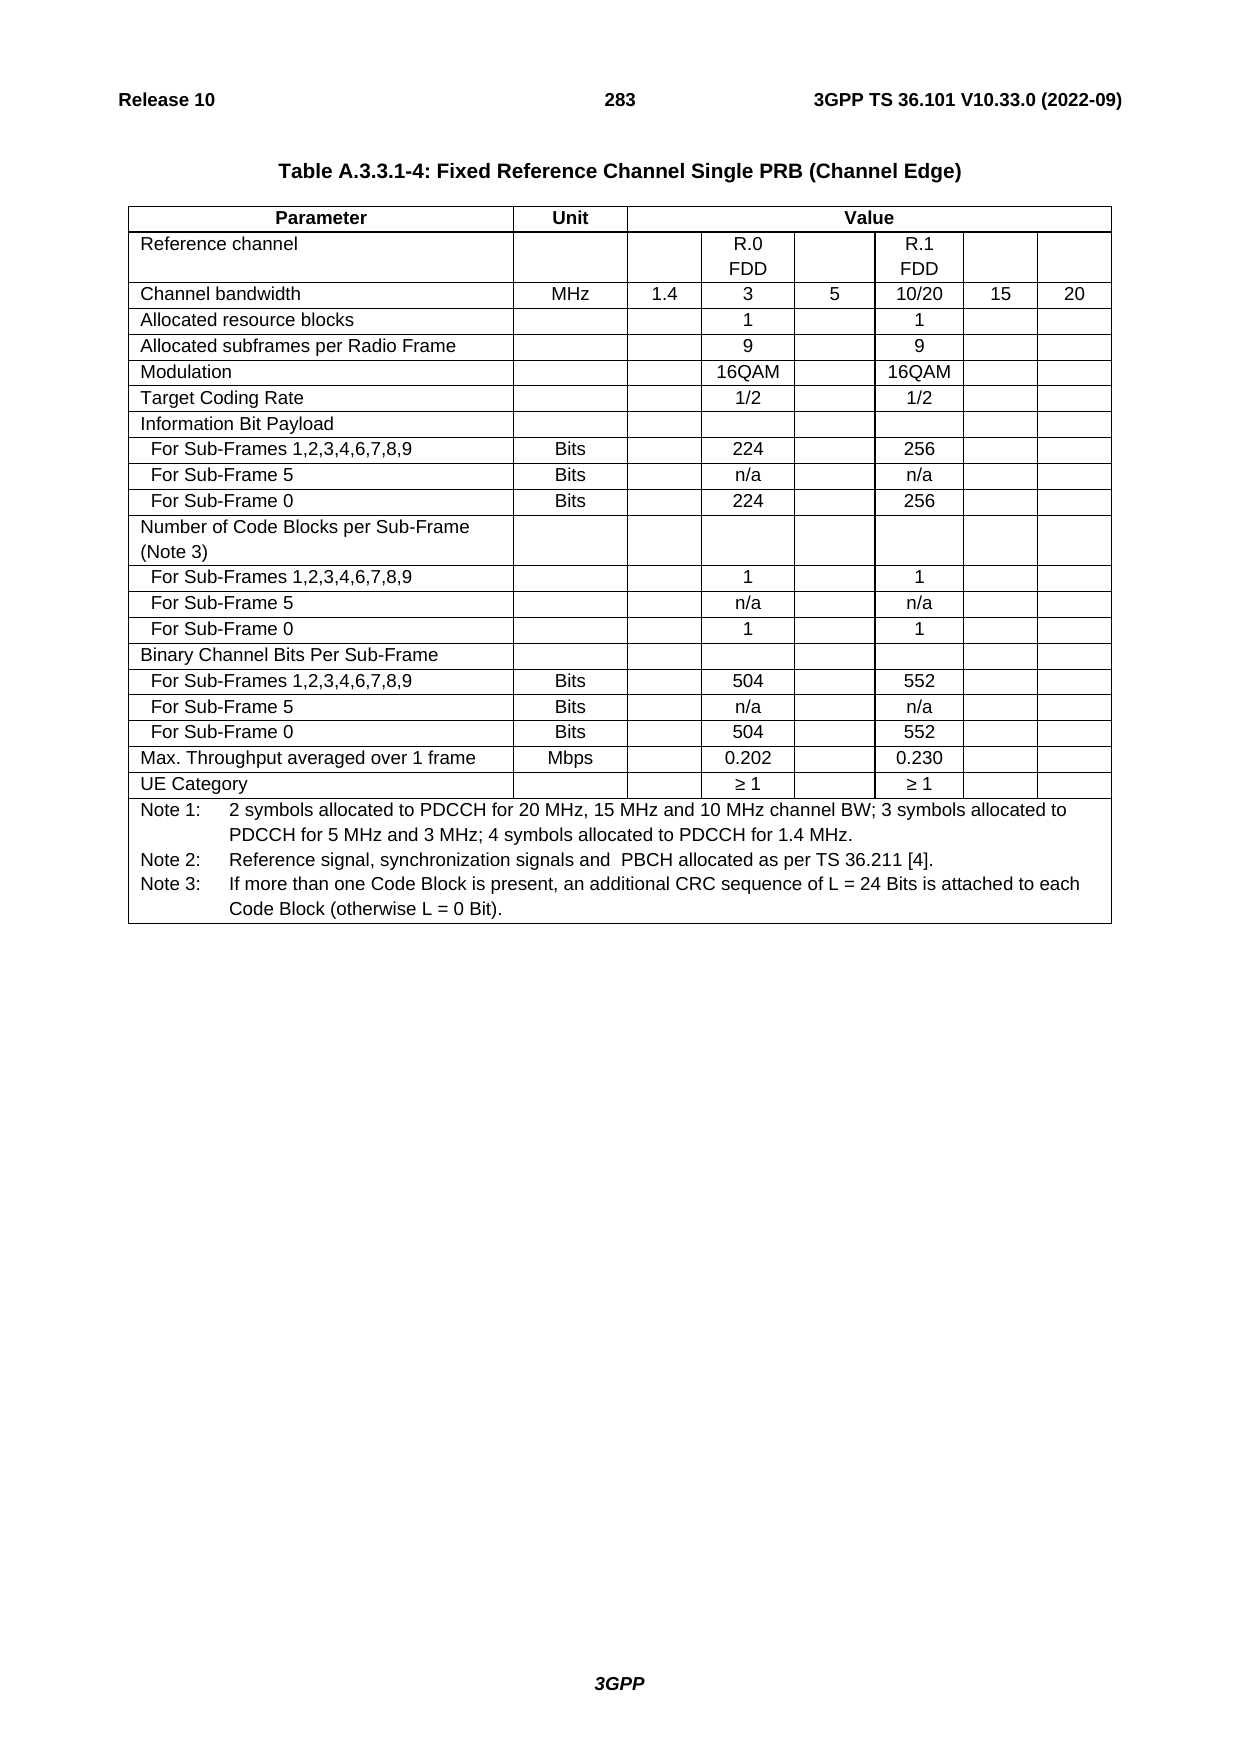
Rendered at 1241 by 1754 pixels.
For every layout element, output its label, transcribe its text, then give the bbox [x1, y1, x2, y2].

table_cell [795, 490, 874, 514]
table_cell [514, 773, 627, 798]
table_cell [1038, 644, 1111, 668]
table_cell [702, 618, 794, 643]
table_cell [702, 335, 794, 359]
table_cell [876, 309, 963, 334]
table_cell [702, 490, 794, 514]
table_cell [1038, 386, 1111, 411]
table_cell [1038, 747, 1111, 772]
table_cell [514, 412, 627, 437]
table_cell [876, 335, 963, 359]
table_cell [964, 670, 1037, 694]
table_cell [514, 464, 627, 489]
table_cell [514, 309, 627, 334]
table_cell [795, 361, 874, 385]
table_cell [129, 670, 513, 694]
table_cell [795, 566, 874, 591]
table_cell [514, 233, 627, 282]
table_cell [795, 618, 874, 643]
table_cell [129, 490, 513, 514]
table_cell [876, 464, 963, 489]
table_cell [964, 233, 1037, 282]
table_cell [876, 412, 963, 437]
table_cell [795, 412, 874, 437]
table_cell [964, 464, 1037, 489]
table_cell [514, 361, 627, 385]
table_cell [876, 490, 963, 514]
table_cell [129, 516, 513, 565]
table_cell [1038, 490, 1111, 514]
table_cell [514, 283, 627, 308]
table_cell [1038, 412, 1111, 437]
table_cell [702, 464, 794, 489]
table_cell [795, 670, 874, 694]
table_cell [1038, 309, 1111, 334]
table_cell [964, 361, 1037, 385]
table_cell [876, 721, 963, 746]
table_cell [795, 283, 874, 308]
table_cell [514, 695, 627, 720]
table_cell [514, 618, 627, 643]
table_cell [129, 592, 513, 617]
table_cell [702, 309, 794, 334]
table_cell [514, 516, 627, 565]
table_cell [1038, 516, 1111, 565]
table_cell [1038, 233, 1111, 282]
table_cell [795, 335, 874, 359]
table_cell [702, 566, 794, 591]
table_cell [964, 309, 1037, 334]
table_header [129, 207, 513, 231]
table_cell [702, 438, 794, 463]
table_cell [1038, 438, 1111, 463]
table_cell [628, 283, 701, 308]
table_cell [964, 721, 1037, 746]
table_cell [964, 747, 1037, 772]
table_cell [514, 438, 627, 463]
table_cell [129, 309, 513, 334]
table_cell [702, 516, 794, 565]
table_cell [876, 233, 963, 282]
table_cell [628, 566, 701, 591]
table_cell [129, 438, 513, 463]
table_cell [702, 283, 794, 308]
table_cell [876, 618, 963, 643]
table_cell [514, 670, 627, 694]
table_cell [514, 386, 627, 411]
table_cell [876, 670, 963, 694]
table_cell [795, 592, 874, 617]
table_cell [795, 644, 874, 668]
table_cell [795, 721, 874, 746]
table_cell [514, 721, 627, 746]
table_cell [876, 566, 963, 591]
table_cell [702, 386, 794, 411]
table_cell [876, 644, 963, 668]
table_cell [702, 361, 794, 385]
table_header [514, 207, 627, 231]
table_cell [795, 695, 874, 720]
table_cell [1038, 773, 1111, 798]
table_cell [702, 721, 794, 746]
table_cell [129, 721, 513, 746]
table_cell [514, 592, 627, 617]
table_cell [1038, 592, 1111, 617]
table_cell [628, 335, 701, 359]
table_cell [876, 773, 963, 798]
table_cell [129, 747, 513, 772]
text Table A.3.3.1-4: Fixed Reference Channel Single PRB (Channel Edge) [118, 147, 1122, 183]
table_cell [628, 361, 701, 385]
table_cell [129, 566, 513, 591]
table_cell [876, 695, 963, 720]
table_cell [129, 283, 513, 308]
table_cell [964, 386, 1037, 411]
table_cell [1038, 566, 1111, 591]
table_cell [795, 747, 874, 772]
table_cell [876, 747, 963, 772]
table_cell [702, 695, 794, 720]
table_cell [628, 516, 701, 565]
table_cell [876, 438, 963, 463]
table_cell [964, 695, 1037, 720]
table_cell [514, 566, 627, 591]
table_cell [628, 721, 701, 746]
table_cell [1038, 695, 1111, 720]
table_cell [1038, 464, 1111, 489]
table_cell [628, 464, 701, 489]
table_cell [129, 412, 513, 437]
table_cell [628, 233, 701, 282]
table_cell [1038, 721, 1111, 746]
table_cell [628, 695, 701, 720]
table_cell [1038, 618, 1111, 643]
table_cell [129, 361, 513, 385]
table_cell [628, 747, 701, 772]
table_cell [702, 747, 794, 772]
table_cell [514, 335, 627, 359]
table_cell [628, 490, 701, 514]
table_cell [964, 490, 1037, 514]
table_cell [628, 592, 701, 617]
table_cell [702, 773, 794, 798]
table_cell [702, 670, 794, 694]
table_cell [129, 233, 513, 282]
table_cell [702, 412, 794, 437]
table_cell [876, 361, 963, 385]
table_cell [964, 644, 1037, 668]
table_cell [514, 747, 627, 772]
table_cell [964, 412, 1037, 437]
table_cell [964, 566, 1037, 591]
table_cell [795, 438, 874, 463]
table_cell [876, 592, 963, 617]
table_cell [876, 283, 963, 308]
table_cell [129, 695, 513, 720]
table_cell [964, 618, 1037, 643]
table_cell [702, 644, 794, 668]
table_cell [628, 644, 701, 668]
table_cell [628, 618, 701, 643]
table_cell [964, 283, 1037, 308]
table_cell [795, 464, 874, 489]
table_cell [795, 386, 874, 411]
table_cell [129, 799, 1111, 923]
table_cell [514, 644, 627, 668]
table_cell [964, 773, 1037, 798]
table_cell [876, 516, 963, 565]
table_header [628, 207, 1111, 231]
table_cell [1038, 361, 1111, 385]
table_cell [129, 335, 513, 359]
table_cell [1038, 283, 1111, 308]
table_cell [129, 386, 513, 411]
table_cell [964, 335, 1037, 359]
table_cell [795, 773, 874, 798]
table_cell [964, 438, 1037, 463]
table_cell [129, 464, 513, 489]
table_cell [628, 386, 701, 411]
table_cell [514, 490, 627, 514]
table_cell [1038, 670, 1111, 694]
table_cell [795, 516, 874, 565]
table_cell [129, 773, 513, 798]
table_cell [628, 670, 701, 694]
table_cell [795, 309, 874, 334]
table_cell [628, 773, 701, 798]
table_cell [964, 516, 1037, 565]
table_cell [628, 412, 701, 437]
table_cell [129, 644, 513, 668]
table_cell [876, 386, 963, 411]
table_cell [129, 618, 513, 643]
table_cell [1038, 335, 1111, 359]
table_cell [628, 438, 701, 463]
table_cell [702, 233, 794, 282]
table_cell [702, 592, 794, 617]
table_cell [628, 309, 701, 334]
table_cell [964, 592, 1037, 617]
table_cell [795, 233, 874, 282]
